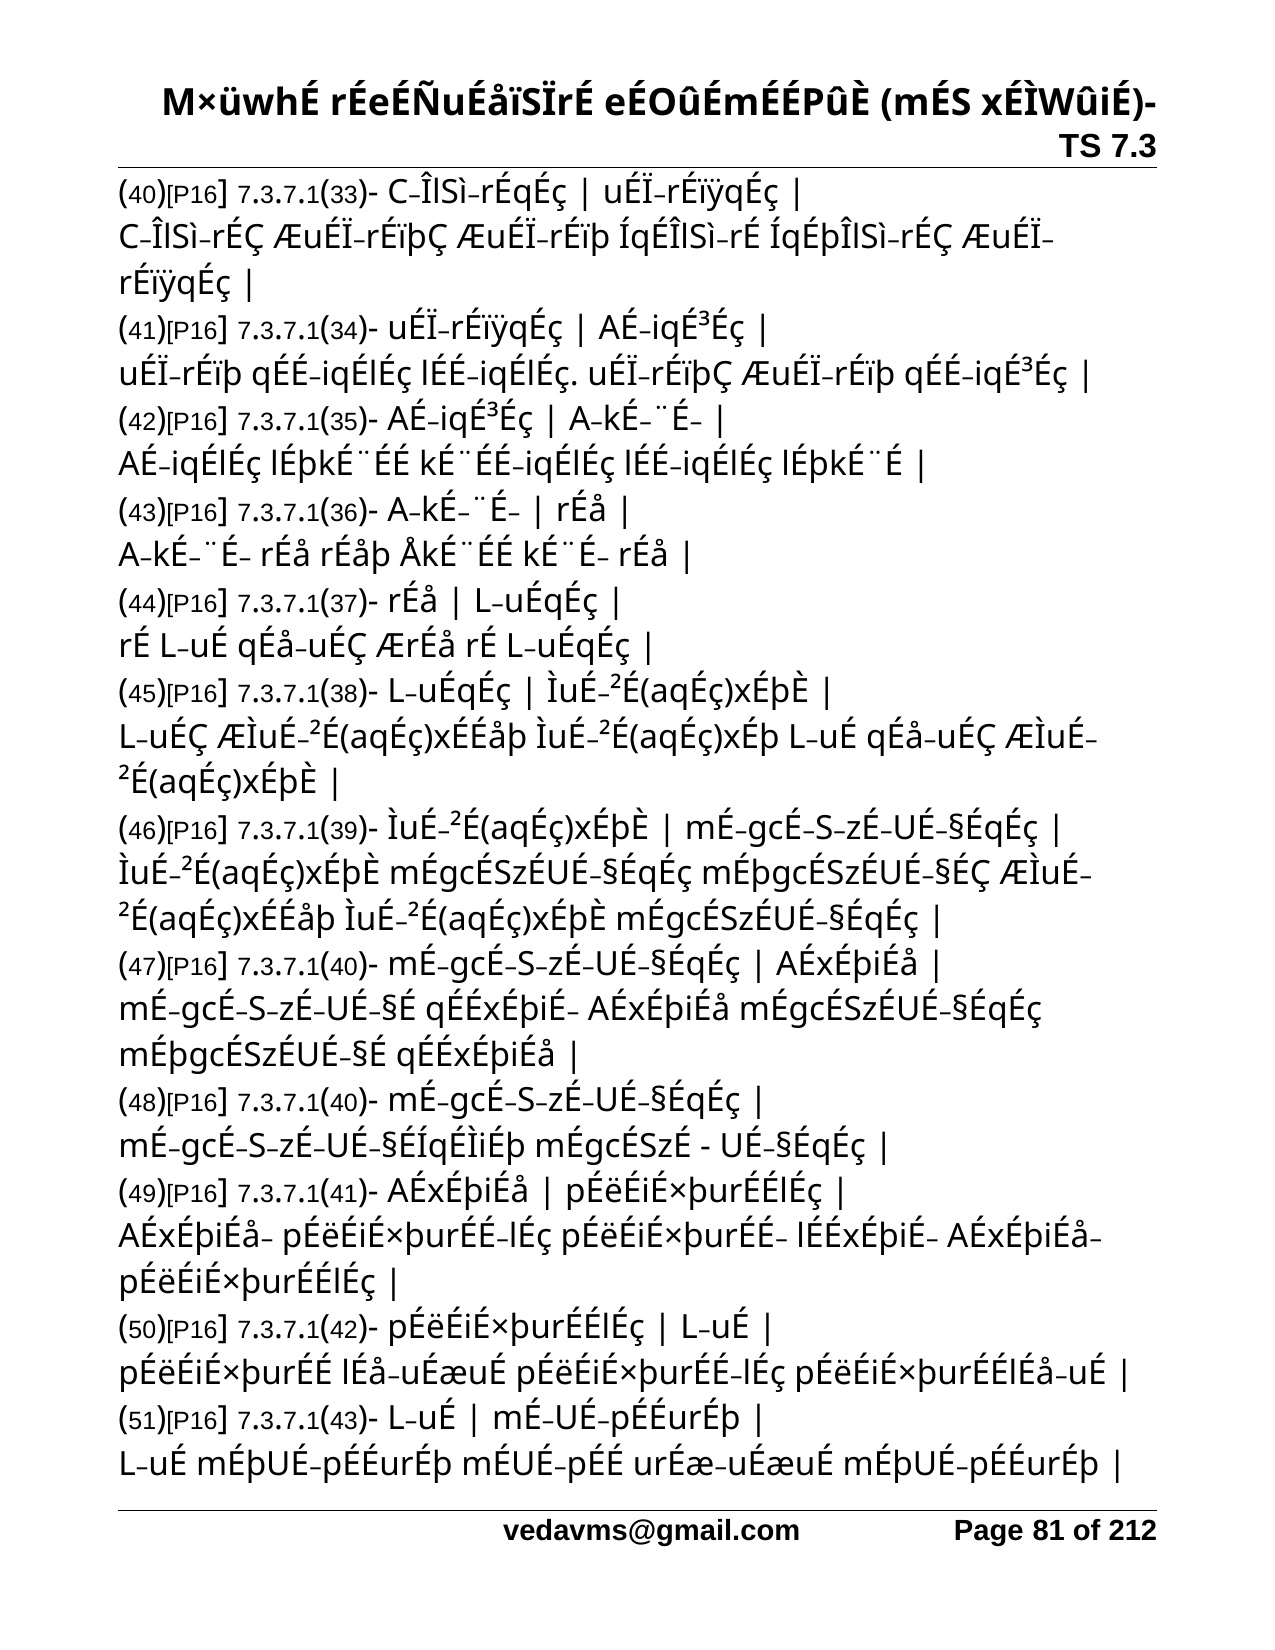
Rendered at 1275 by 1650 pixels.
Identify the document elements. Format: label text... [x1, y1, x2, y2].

text L–uÉÇ ÆÌuÉ–²É(aqÉç)xÉÉåþ ÌuÉ–²É(aqÉç)xÉþ L–uÉ qÉå–uÉÇ ÆÌuÉ–²É(aqÉç)xÉþÈ | [118, 713, 1157, 803]
text L–uÉ mÉþUÉ–pÉÉurÉþ mÉUÉ–pÉÉ urÉæ–uÉæuÉ mÉþUÉ–pÉÉurÉþ | [118, 1439, 1157, 1485]
text (48)[P16] 7.3.7.1(40)- mÉ–gcÉ–S–zÉ–UÉ–§ÉqÉç | [118, 1076, 1157, 1121]
text (49)[P16] 7.3.7.1(41)- AÉxÉþiÉå | pÉëÉiÉ×þurÉÉlÉç | [118, 1167, 1157, 1212]
text ÌuÉ–²É(aqÉç)xÉþÈ mÉgcÉSzÉUÉ–§ÉqÉç mÉþgcÉSzÉUÉ–§ÉÇ ÆÌuÉ–²É(aqÉç)xÉÉåþ ÌuÉ–²É(aqÉç)xÉþÈ mÉgcÉSzÉUÉ–§ÉqÉç | [118, 849, 1157, 940]
text rÉ L–uÉ qÉå–uÉÇ ÆrÉå rÉ L–uÉqÉç | [118, 622, 1157, 667]
text (51)[P16] 7.3.7.1(43)- L–uÉ | mÉ–UÉ–pÉÉurÉþ | [118, 1394, 1157, 1439]
text mÉ–gcÉ–S–zÉ–UÉ–§ÉÍqÉÌiÉþ mÉgcÉSzÉ - UÉ–§ÉqÉç | [118, 1121, 1157, 1167]
text mÉ–gcÉ–S–zÉ–UÉ–§É qÉÉxÉþiÉ– AÉxÉþiÉå mÉgcÉSzÉUÉ–§ÉqÉç mÉþgcÉSzÉUÉ–§É qÉÉxÉþiÉå | [118, 985, 1157, 1076]
text (46)[P16] 7.3.7.1(39)- ÌuÉ–²É(aqÉç)xÉþÈ | mÉ–gcÉ–S–zÉ–UÉ–§ÉqÉç | [118, 803, 1157, 849]
text (42)[P16] 7.3.7.1(35)- AÉ–iqÉ³Éç | A–kÉ–¨É– | [118, 395, 1157, 440]
text pÉëÉiÉ×þurÉÉ lÉå–uÉæuÉ pÉëÉiÉ×þurÉÉ–lÉç pÉëÉiÉ×þurÉÉlÉå–uÉ | [118, 1348, 1157, 1394]
text (41)[P16] 7.3.7.1(34)- uÉÏ–rÉïÿqÉç | AÉ–iqÉ³Éç | [118, 304, 1157, 349]
text AÉ–iqÉlÉç lÉþkÉ¨ÉÉ kÉ¨ÉÉ–iqÉlÉç lÉÉ–iqÉlÉç lÉþkÉ¨É | [118, 440, 1157, 486]
text uÉÏ–rÉïþ qÉÉ–iqÉlÉç lÉÉ–iqÉlÉç. uÉÏ–rÉïþÇ ÆuÉÏ–rÉïþ qÉÉ–iqÉ³Éç | [118, 349, 1157, 395]
text (43)[P16] 7.3.7.1(36)- A–kÉ–¨É– | rÉå | [118, 486, 1157, 531]
text (44)[P16] 7.3.7.1(37)- rÉå | L–uÉqÉç | [118, 576, 1157, 622]
text (50)[P16] 7.3.7.1(42)- pÉëÉiÉ×þurÉÉlÉç | L–uÉ | [118, 1303, 1157, 1348]
text C–ÎlSì–rÉÇ ÆuÉÏ–rÉïþÇ ÆuÉÏ–rÉïþ ÍqÉÎlSì–rÉ ÍqÉþÎlSì–rÉÇ ÆuÉÏ–rÉïÿqÉç | [118, 213, 1157, 304]
text A–kÉ–¨É– rÉå rÉåþ ÅkÉ¨ÉÉ kÉ¨É– rÉå | [118, 531, 1157, 576]
text (40)[P16] 7.3.7.1(33)- C–ÎlSì–rÉqÉç | uÉÏ–rÉïÿqÉç | [118, 168, 1157, 213]
text (47)[P16] 7.3.7.1(40)- mÉ–gcÉ–S–zÉ–UÉ–§ÉqÉç | AÉxÉþiÉå | [118, 940, 1157, 985]
text AÉxÉþiÉå– pÉëÉiÉ×þurÉÉ–lÉç pÉëÉiÉ×þurÉÉ– lÉÉxÉþiÉ– AÉxÉþiÉå– pÉëÉiÉ×þurÉÉlÉç | [118, 1212, 1157, 1303]
text (45)[P16] 7.3.7.1(38)- L–uÉqÉç | ÌuÉ–²É(aqÉç)xÉþÈ | [118, 667, 1157, 713]
